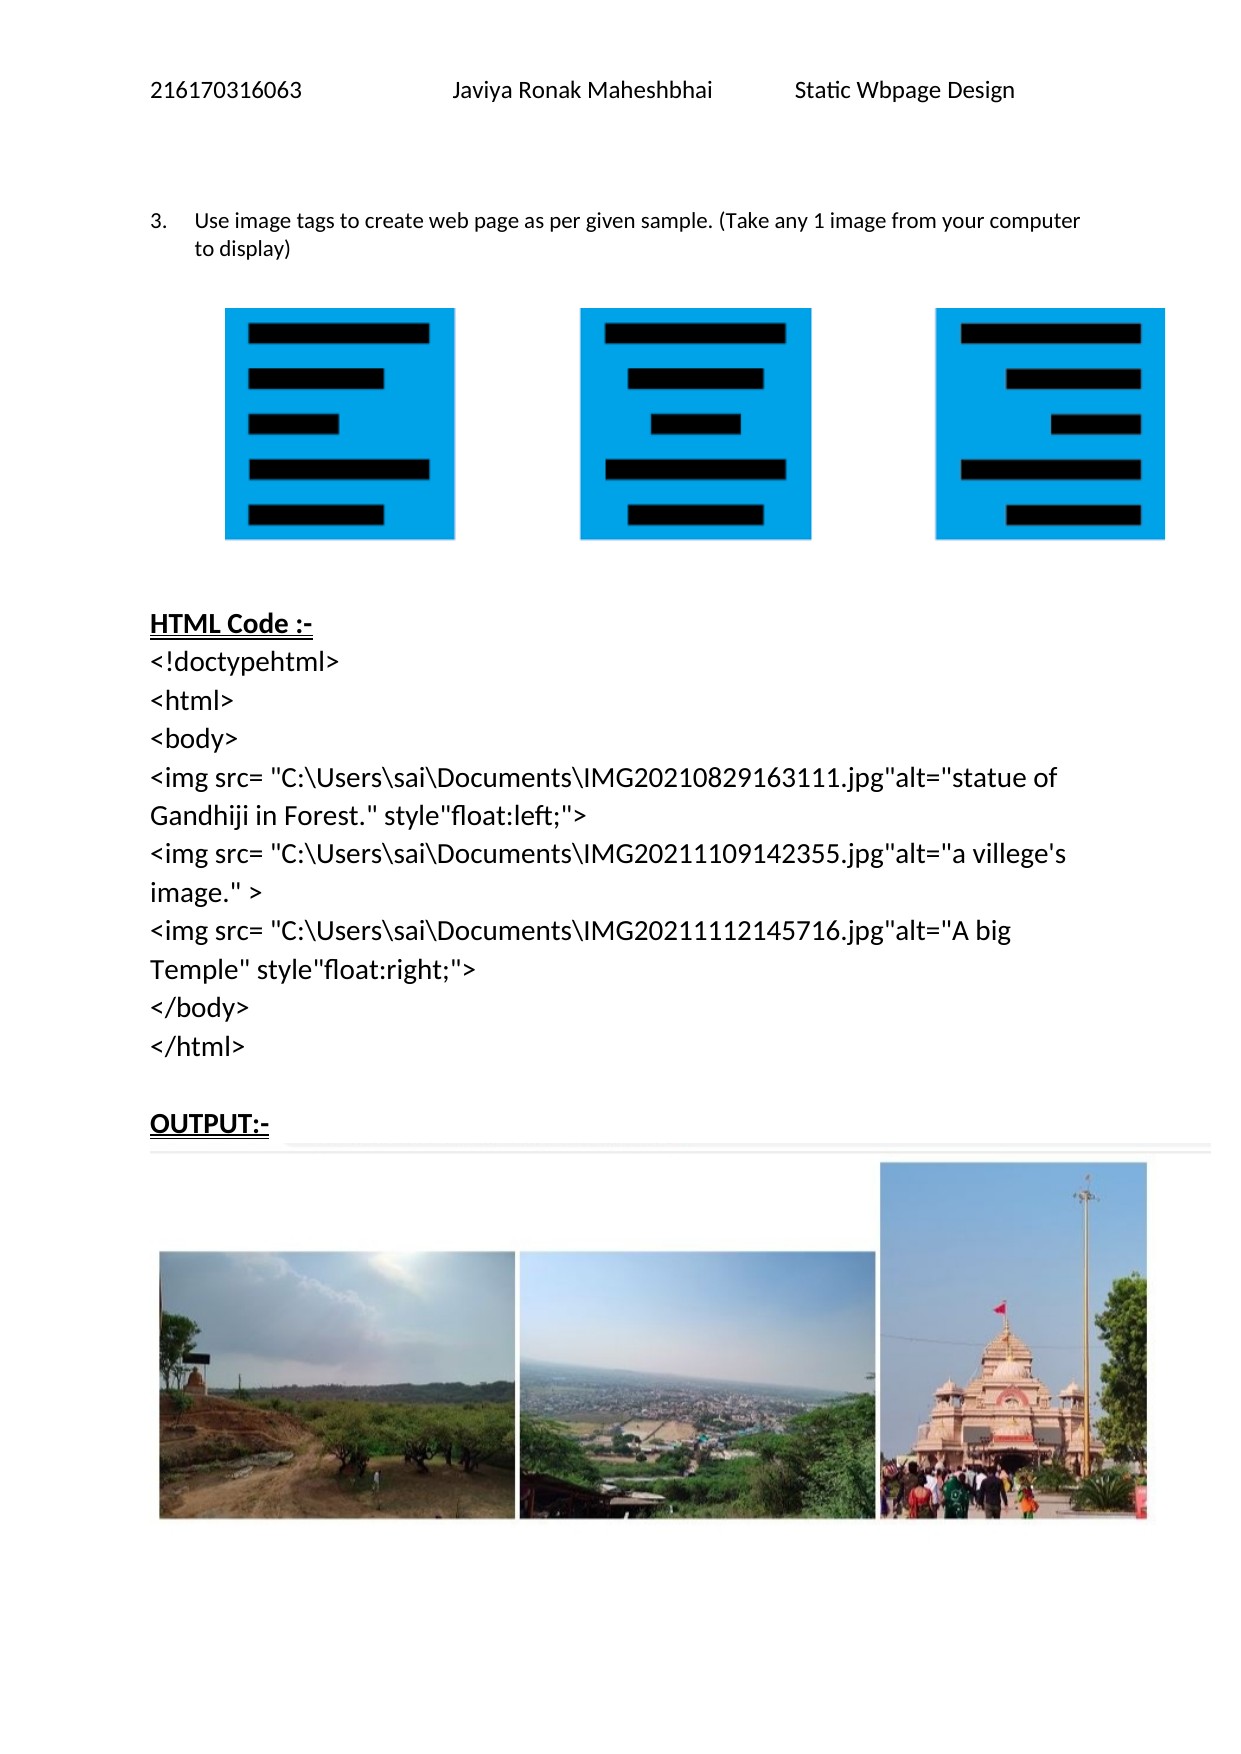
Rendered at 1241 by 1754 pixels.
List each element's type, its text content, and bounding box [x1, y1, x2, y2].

list <img src= "C:\Users\sai\Documents\IMG20211109142355.jpg"alt="a villege's image." > [150, 836, 1090, 910]
picture [150, 1143, 1211, 1579]
picture [607, 461, 784, 478]
list Use image tags to create web page as per given sample. (Take any 1 image from your computer to display) [150, 206, 1090, 262]
picture [607, 325, 784, 342]
picture [960, 459, 1141, 480]
picture [1005, 505, 1141, 525]
picture [630, 370, 762, 388]
picture [653, 416, 739, 432]
list <body> [150, 720, 1090, 756]
list <img src= "C:\Users\sai\Documents\IMG20210829163111.jpg"alt="statue of Gandhiji in Forest." style"float:left;"> [150, 759, 1090, 833]
picture [225, 308, 1166, 603]
list <!doctypehtml> [150, 643, 1090, 679]
list HTML Code :- [150, 605, 1090, 641]
picture [630, 507, 762, 523]
picture [250, 370, 382, 388]
picture [1050, 414, 1141, 434]
list </html> [150, 1028, 1090, 1063]
picture [960, 323, 1141, 344]
list </body> [150, 989, 1090, 1025]
list <img src= "C:\Users\sai\Documents\IMG20211112145716.jpg"alt="A big Temple" style"float:right;"> [150, 912, 1090, 987]
picture [1005, 369, 1141, 389]
picture [250, 507, 382, 523]
picture [250, 416, 337, 432]
picture [251, 461, 428, 478]
list OUTPUT:- [150, 1105, 1090, 1140]
list <html> [150, 682, 1090, 717]
picture [250, 325, 428, 342]
